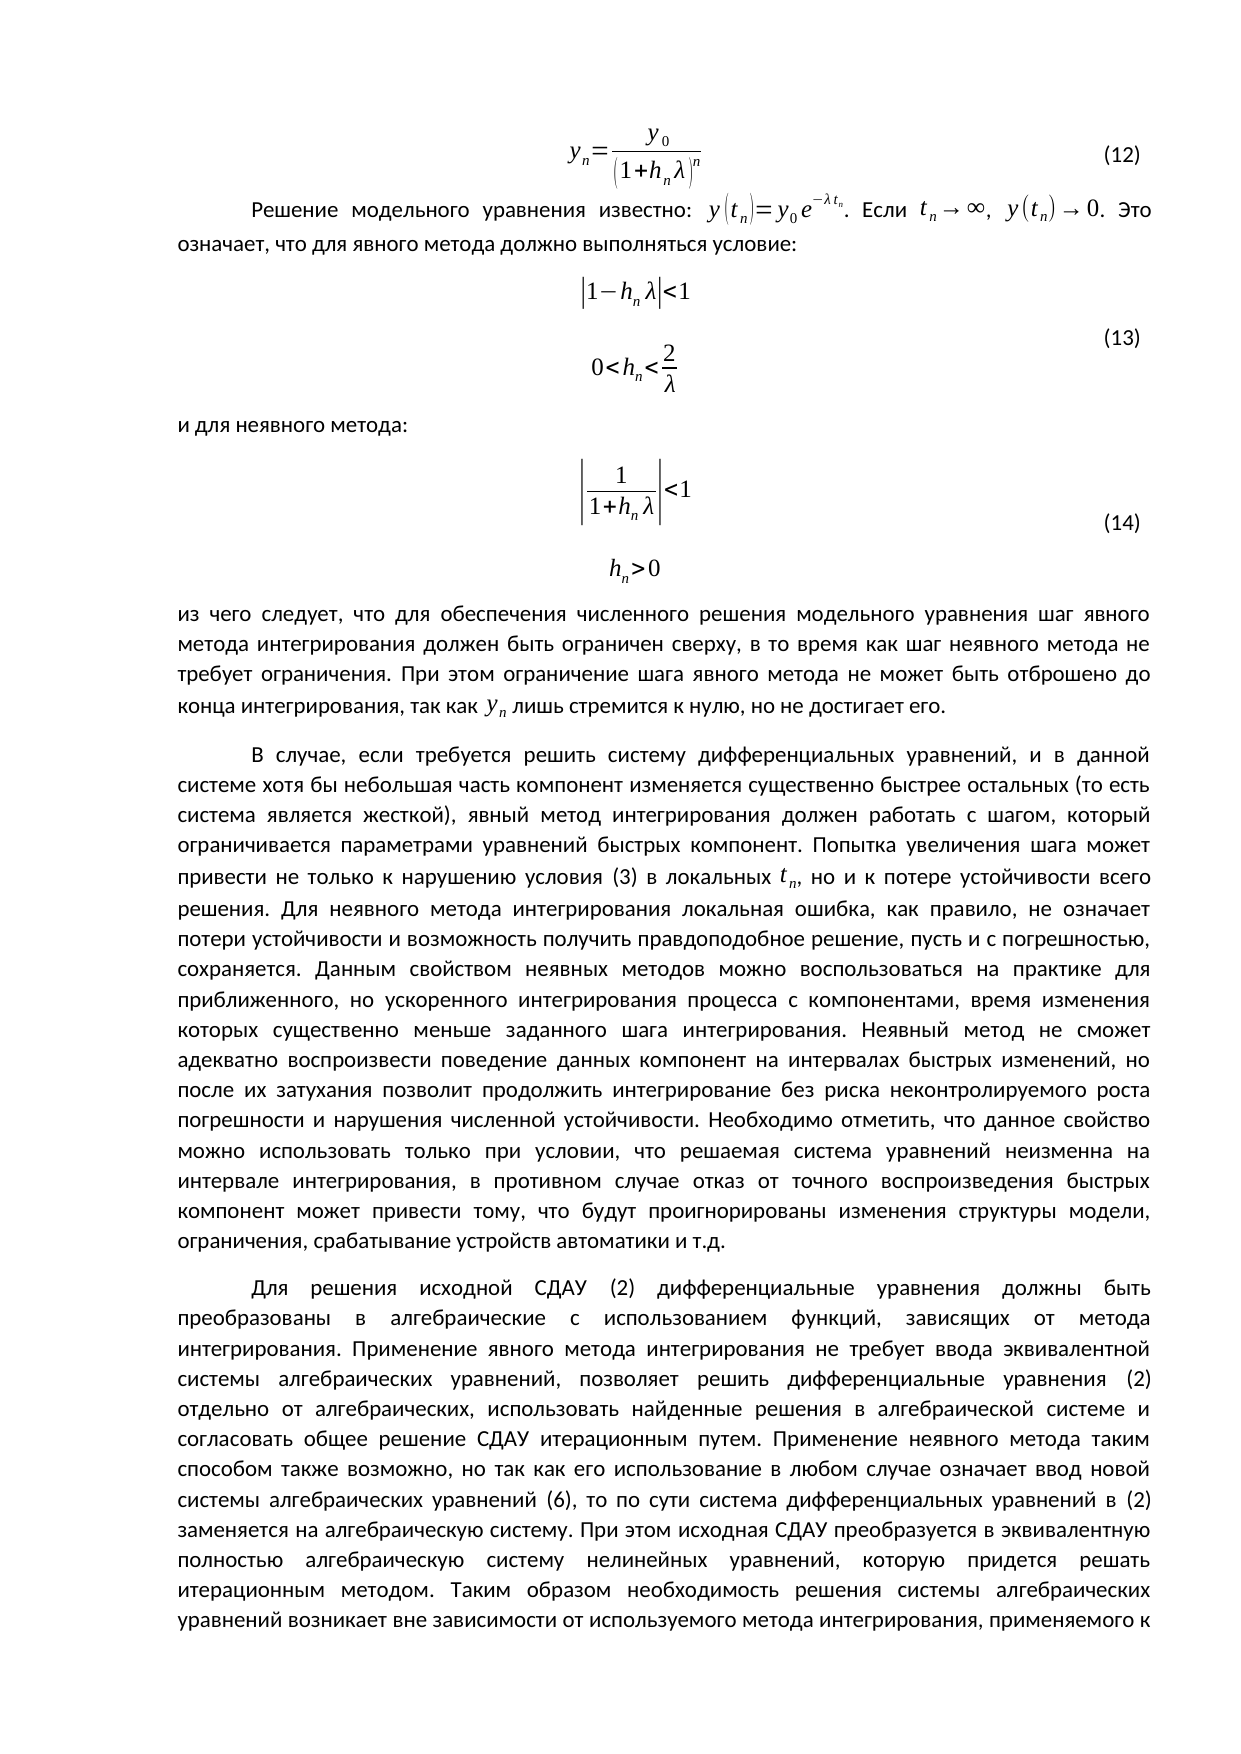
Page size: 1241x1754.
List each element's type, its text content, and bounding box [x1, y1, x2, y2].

text Решение модельного уравнения известно: . Если , . Это означает, что для явного метода должно выполняться условие: [177, 190, 1152, 258]
table_header [177, 276, 1018, 398]
table_header [177, 118, 1018, 190]
text из чего следует, что для обеспечения численного решения модельного уравнения шаг явного метода интегрирования должен быть ограничен сверху, в то время как шаг неявного метода не требует ограничения. При этом ограничение шага явного метода не может быть отброшено до конца интегрирования, так как лишь стремится к нулю, но не достигает его. [177, 599, 1152, 721]
text и для неявного метода: [177, 411, 1152, 438]
table_header [177, 458, 1018, 586]
